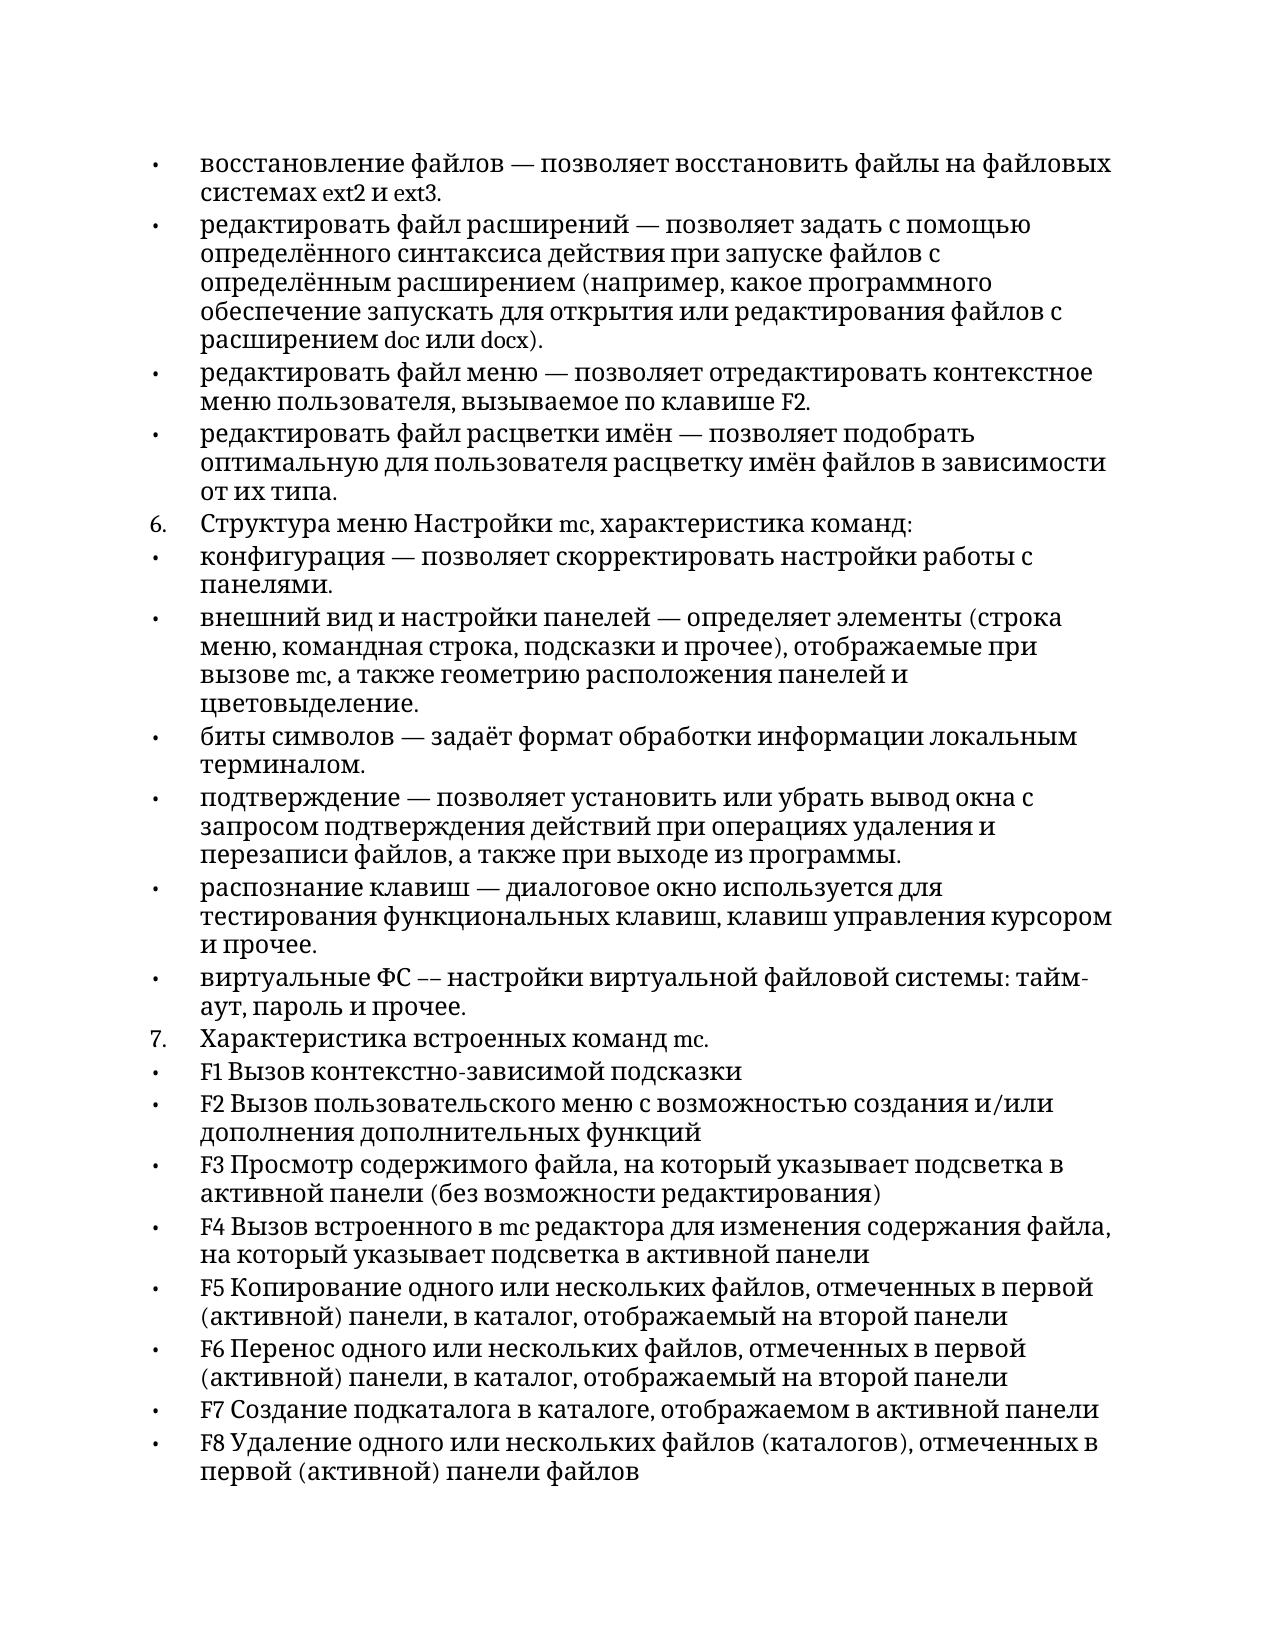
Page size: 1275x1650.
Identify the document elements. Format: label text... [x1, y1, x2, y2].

list F4 Вызов встроенного в mc редактора для изменения содержания файла, на который указывает подсветка в активной панели [150, 1212, 1125, 1270]
list F5 Копирование одного или нескольких файлов, отмеченных в первой (активной) панели, в каталог, отображаемый на второй панели [150, 1274, 1125, 1331]
list восстановление файлов — позволяет восстановить файлы на файловых системах ext2 и ext3. [150, 150, 1125, 207]
list F3 Просмотр содержимого файла, на который указывает подсветка в активной панели (без возможности редактирования) [150, 1151, 1125, 1209]
list F6 Перенос одного или нескольких файлов, отмеченных в первой (активной) панели, в каталог, отображаемый на второй панели [150, 1335, 1125, 1392]
list внешний вид и настройки панелей — определяет элементы (строка меню, командная строка, подсказки и прочее), отображаемые при вызове mc, а также геометрию расположения панелей и цветовыделение. [150, 604, 1125, 719]
list Структура меню Настройки mc, характеристика команд: [150, 510, 1125, 539]
list F8 Удаление одного или нескольких файлов (каталогов), отмеченных в первой (активной) панели файлов [150, 1429, 1125, 1486]
list редактировать файл меню — позволяет отредактировать контекстное меню пользователя, вызываемое по клавише F2. [150, 359, 1125, 416]
list биты символов — задаёт формат обработки информации локальным терминалом. [150, 722, 1125, 780]
list F7 Создание подкаталога в каталоге, отображаемом в активной панели [150, 1396, 1125, 1425]
list Характеристика встроенных команд mc. [150, 1025, 1125, 1054]
list редактировать файл расширений — позволяет задать с помощью определённого синтаксиса действия при запуске файлов с определённым расширением (например, какое программного обеспечение запускать для открытия или редактирования файлов с расширением doc или docx). [150, 211, 1125, 355]
list редактировать файл расцветки имён — позволяет подобрать оптимальную для пользователя расцветку имён файлов в зависимости от их типа. [150, 420, 1125, 506]
list F2 Вызов пользовательского меню с возможностью создания и/или дополнения дополнительных функций [150, 1090, 1125, 1147]
list конфигурация — позволяет скорректировать настройки работы с панелями. [150, 542, 1125, 600]
list подтверждение — позволяет установить или убрать вывод окна с запросом подтверждения действий при операциях удаления и перезаписи файлов, а также при выходе из программы. [150, 784, 1125, 870]
list F1 Вызов контекстно-зависимой подсказки [150, 1057, 1125, 1086]
list распознание клавиш — диалоговое окно используется для тестирования функциональных клавиш, клавиш управления курсором и прочее. [150, 874, 1125, 960]
list виртуальные ФС –– настройки виртуальной файловой системы: тайм-аут, пароль и прочее. [150, 964, 1125, 1021]
